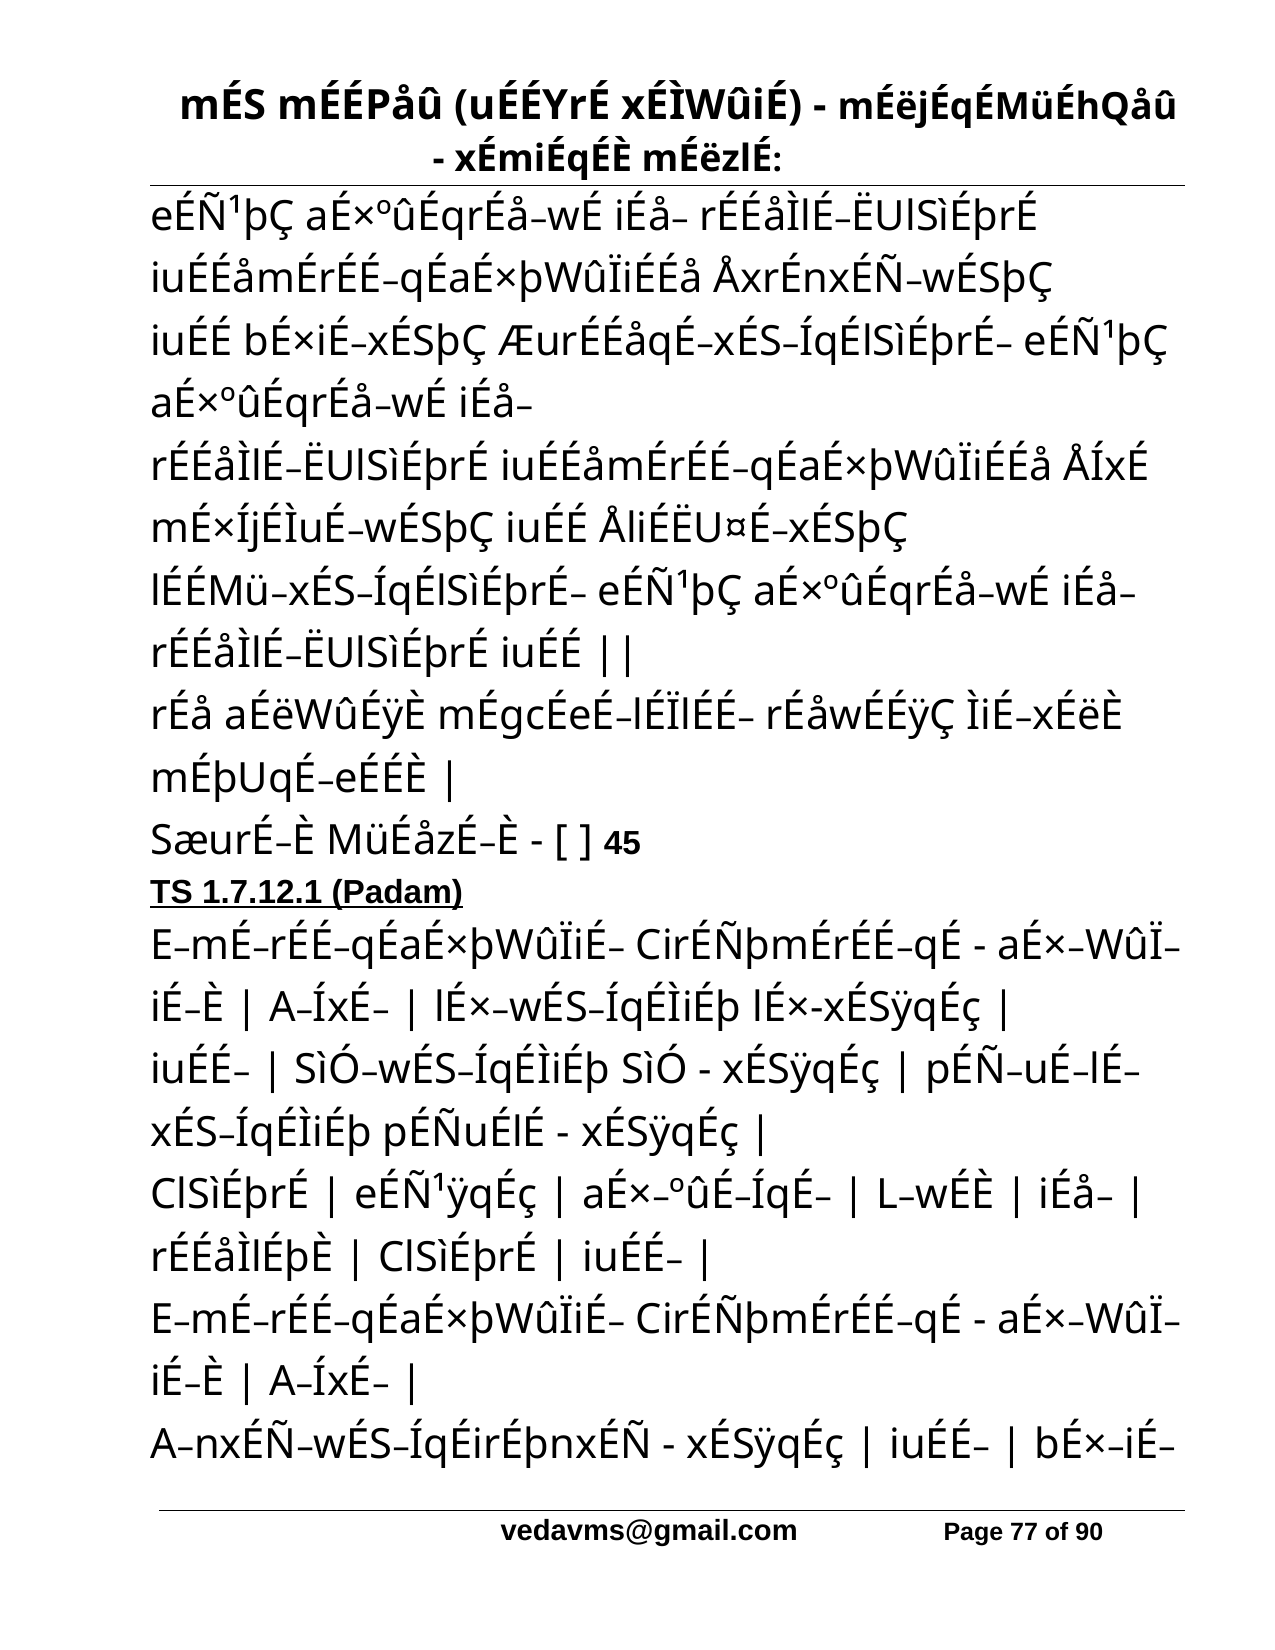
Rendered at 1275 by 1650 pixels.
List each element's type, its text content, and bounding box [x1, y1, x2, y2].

text eÉÑ¹þÇ aÉ×ºûÉqrÉå–wÉ iÉå– rÉÉåÌlÉ–ËUlSìÉþrÉ iuÉÉåmÉrÉÉ–qÉaÉ×þWûÏiÉÉå ÅxrÉnxÉÑ–wÉSþÇ [150, 186, 1185, 305]
text iuÉÉ– | SìÓ–wÉS–ÍqÉÌiÉþ SìÓ - xÉSÿqÉç | pÉÑ–uÉ–lÉ–xÉS–ÍqÉÌiÉþ pÉÑuÉlÉ - xÉSÿqÉç | [150, 1039, 1185, 1158]
text rÉÉåÌlÉ–ËUlSìÉþrÉ iuÉÉåmÉrÉÉ–qÉaÉ×þWûÏiÉÉå ÅÍxÉ mÉ×ÍjÉÌuÉ–wÉSþÇ iuÉÉ ÅliÉËU¤É–xÉSþÇ [150, 436, 1185, 555]
text A–nxÉÑ–wÉS–ÍqÉirÉþnxÉÑ - xÉSÿqÉç | iuÉÉ– | bÉ×–iÉ–xÉS–ÍqÉÌiÉþ bÉ×iÉ - xÉSÿqÉç | [150, 1414, 1185, 1470]
text TS 1.7.12.1 (Padam) [150, 872, 1185, 911]
text E–mÉ–rÉÉ–qÉaÉ×þWûÏiÉ– CirÉÑþmÉrÉÉ–qÉ - aÉ×–WûÏ–iÉ–È | A–ÍxÉ– | lÉ×–wÉS–ÍqÉÌiÉþ lÉ×-xÉSÿqÉç | [150, 914, 1185, 1034]
text ClSìÉþrÉ | eÉÑ¹ÿqÉç | aÉ×–ºûÉ–ÍqÉ– | L–wÉÈ | iÉå– | rÉÉåÌlÉþÈ | ClSìÉþrÉ | iuÉÉ– | [150, 1164, 1185, 1283]
text rÉå aÉëWûÉÿÈ mÉgcÉeÉ–lÉÏlÉÉ– rÉåwÉÉÿÇ ÌiÉ–xÉëÈ mÉþUqÉ–eÉÉÈ | [150, 685, 1222, 804]
text lÉÉMü–xÉS–ÍqÉlSìÉþrÉ– eÉÑ¹þÇ aÉ×ºûÉqrÉå–wÉ iÉå– rÉÉåÌlÉ–ËUlSìÉþrÉ iuÉÉ || [150, 560, 1185, 679]
text SæurÉ–È MüÉåzÉ–È - [ ] 45 [150, 810, 1222, 867]
text iuÉÉ bÉ×iÉ–xÉSþÇ ÆurÉÉåqÉ–xÉS–ÍqÉlSìÉþrÉ– eÉÑ¹þÇ aÉ×ºûÉqrÉå–wÉ iÉå– [150, 311, 1185, 430]
text E–mÉ–rÉÉ–qÉaÉ×þWûÏiÉ– CirÉÑþmÉrÉÉ–qÉ - aÉ×–WûÏ–iÉ–È | A–ÍxÉ– | [150, 1289, 1185, 1408]
